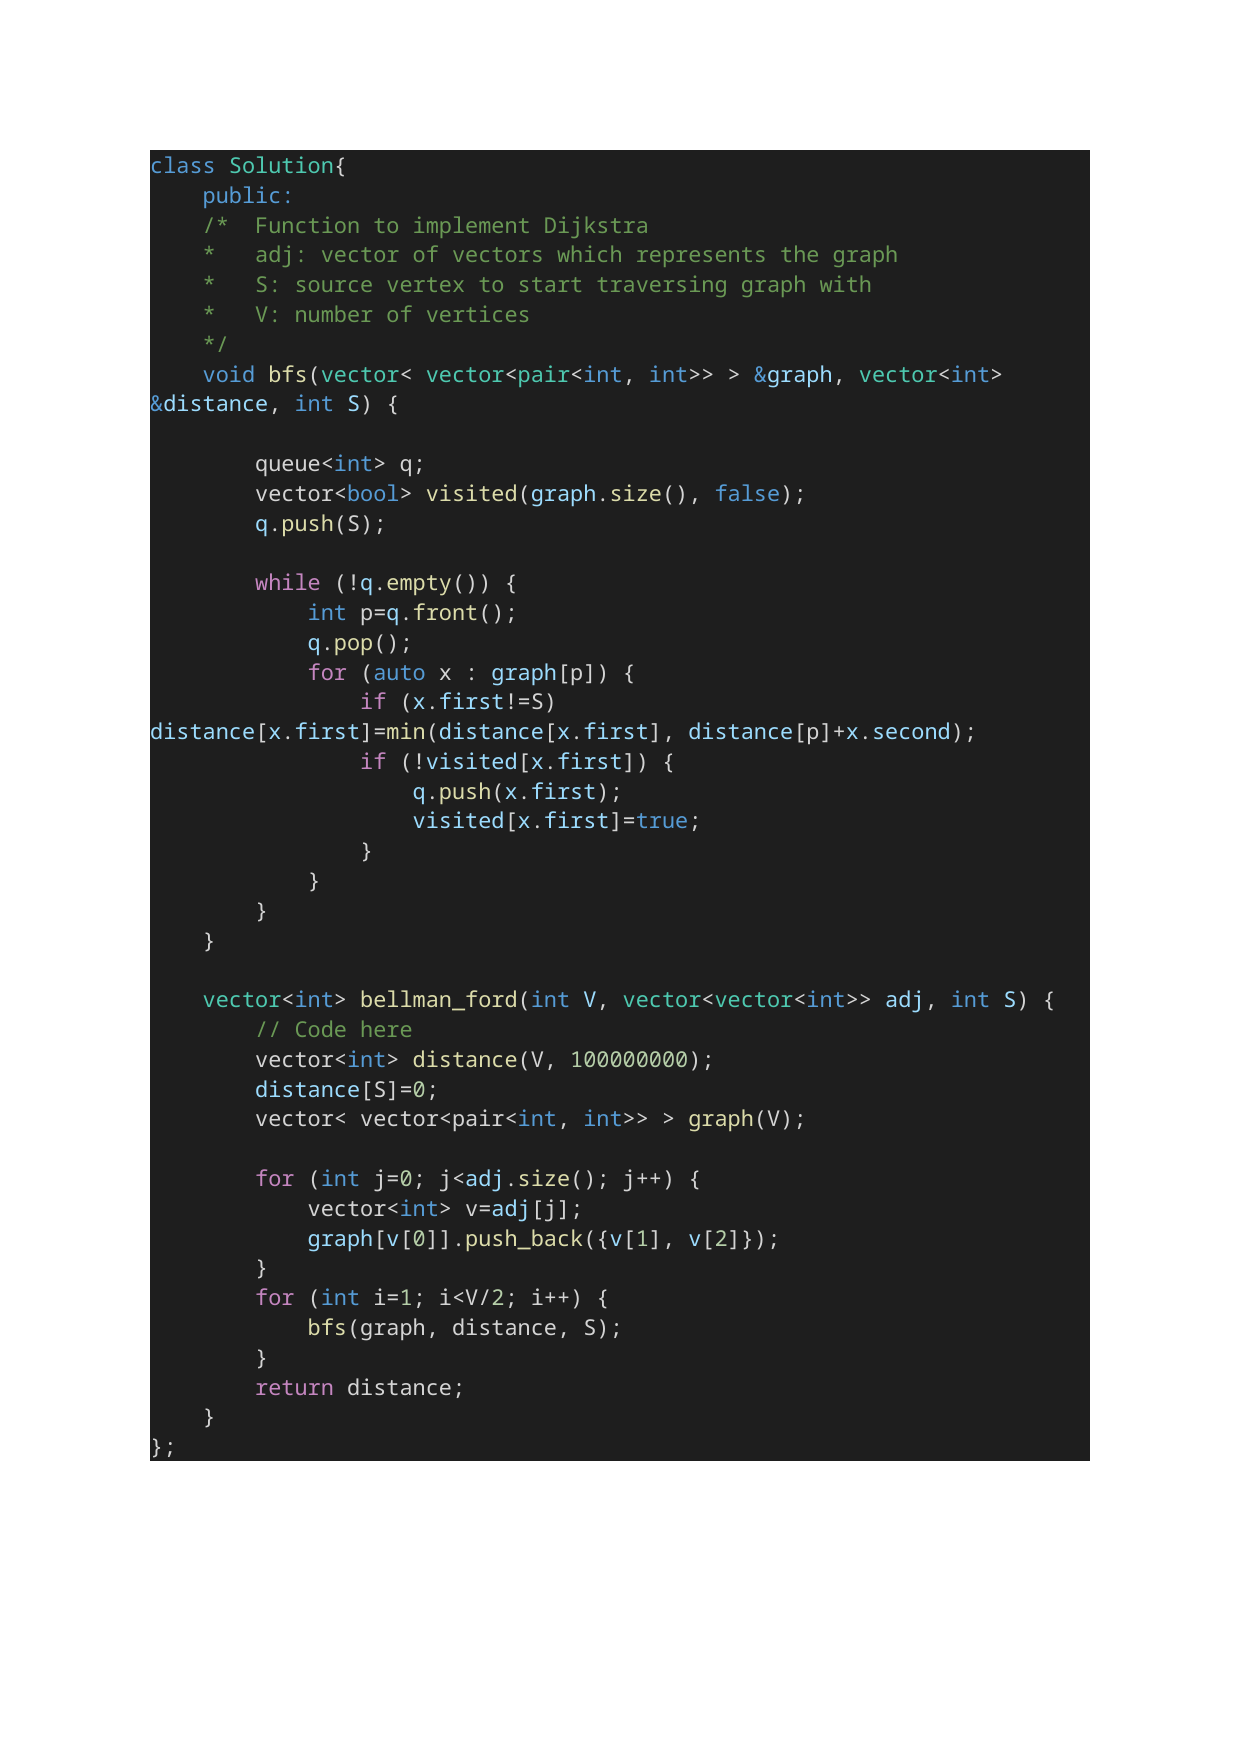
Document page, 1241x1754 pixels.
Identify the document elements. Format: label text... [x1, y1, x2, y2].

text vector<bool> visited(graph.size(), false); [150, 478, 1090, 507]
text distance[S]=0; [150, 1073, 1090, 1103]
text } [150, 1401, 1090, 1431]
text } [150, 1252, 1090, 1282]
text vector<int> bellman_ford(int V, vector<vector<int>> adj, int S) { [150, 984, 1090, 1014]
text while (!q.empty()) { [150, 567, 1090, 597]
text vector<int> distance(V, 100000000); [150, 1044, 1090, 1073]
text * V: number of vertices [150, 299, 1090, 329]
text }; [150, 1431, 1090, 1461]
text if (!visited[x.first]) { [150, 746, 1090, 776]
text vector< vector<pair<int, int>> > graph(V); [150, 1103, 1090, 1133]
text } [150, 1342, 1090, 1371]
text if (x.first!=S) distance[x.first]=min(distance[x.first], distance[p]+x.second); [150, 686, 1090, 746]
text * S: source vertex to start traversing graph with [150, 269, 1090, 299]
text int p=q.front(); [150, 597, 1090, 627]
text vector<int> v=adj[j]; [150, 1193, 1090, 1222]
text q.pop(); [150, 627, 1090, 656]
text } [150, 895, 1090, 924]
text visited[x.first]=true; [150, 805, 1090, 835]
text queue<int> q; [150, 448, 1090, 478]
text q.push(x.first); [150, 776, 1090, 805]
text // Code here [150, 1014, 1090, 1044]
text for (auto x : graph[p]) { [150, 656, 1090, 686]
text public: [150, 180, 1090, 209]
text q.push(S); [150, 507, 1090, 537]
text * adj: vector of vectors which represents the graph [150, 239, 1090, 269]
text /* Function to implement Dijkstra [150, 209, 1090, 239]
text return distance; [150, 1371, 1090, 1401]
text bfs(graph, distance, S); [150, 1312, 1090, 1342]
text void bfs(vector< vector<pair<int, int>> > &graph, vector<int> &distance, int S) { [150, 358, 1090, 418]
text } [150, 924, 1090, 954]
text */ [150, 329, 1090, 358]
text for (int j=0; j<adj.size(); j++) { [150, 1163, 1090, 1193]
text graph[v[0]].push_back({v[1], v[2]}); [150, 1222, 1090, 1252]
text class Solution{ [150, 150, 1090, 180]
text } [150, 835, 1090, 865]
text for (int i=1; i<V/2; i++) { [150, 1282, 1090, 1312]
text } [150, 865, 1090, 895]
